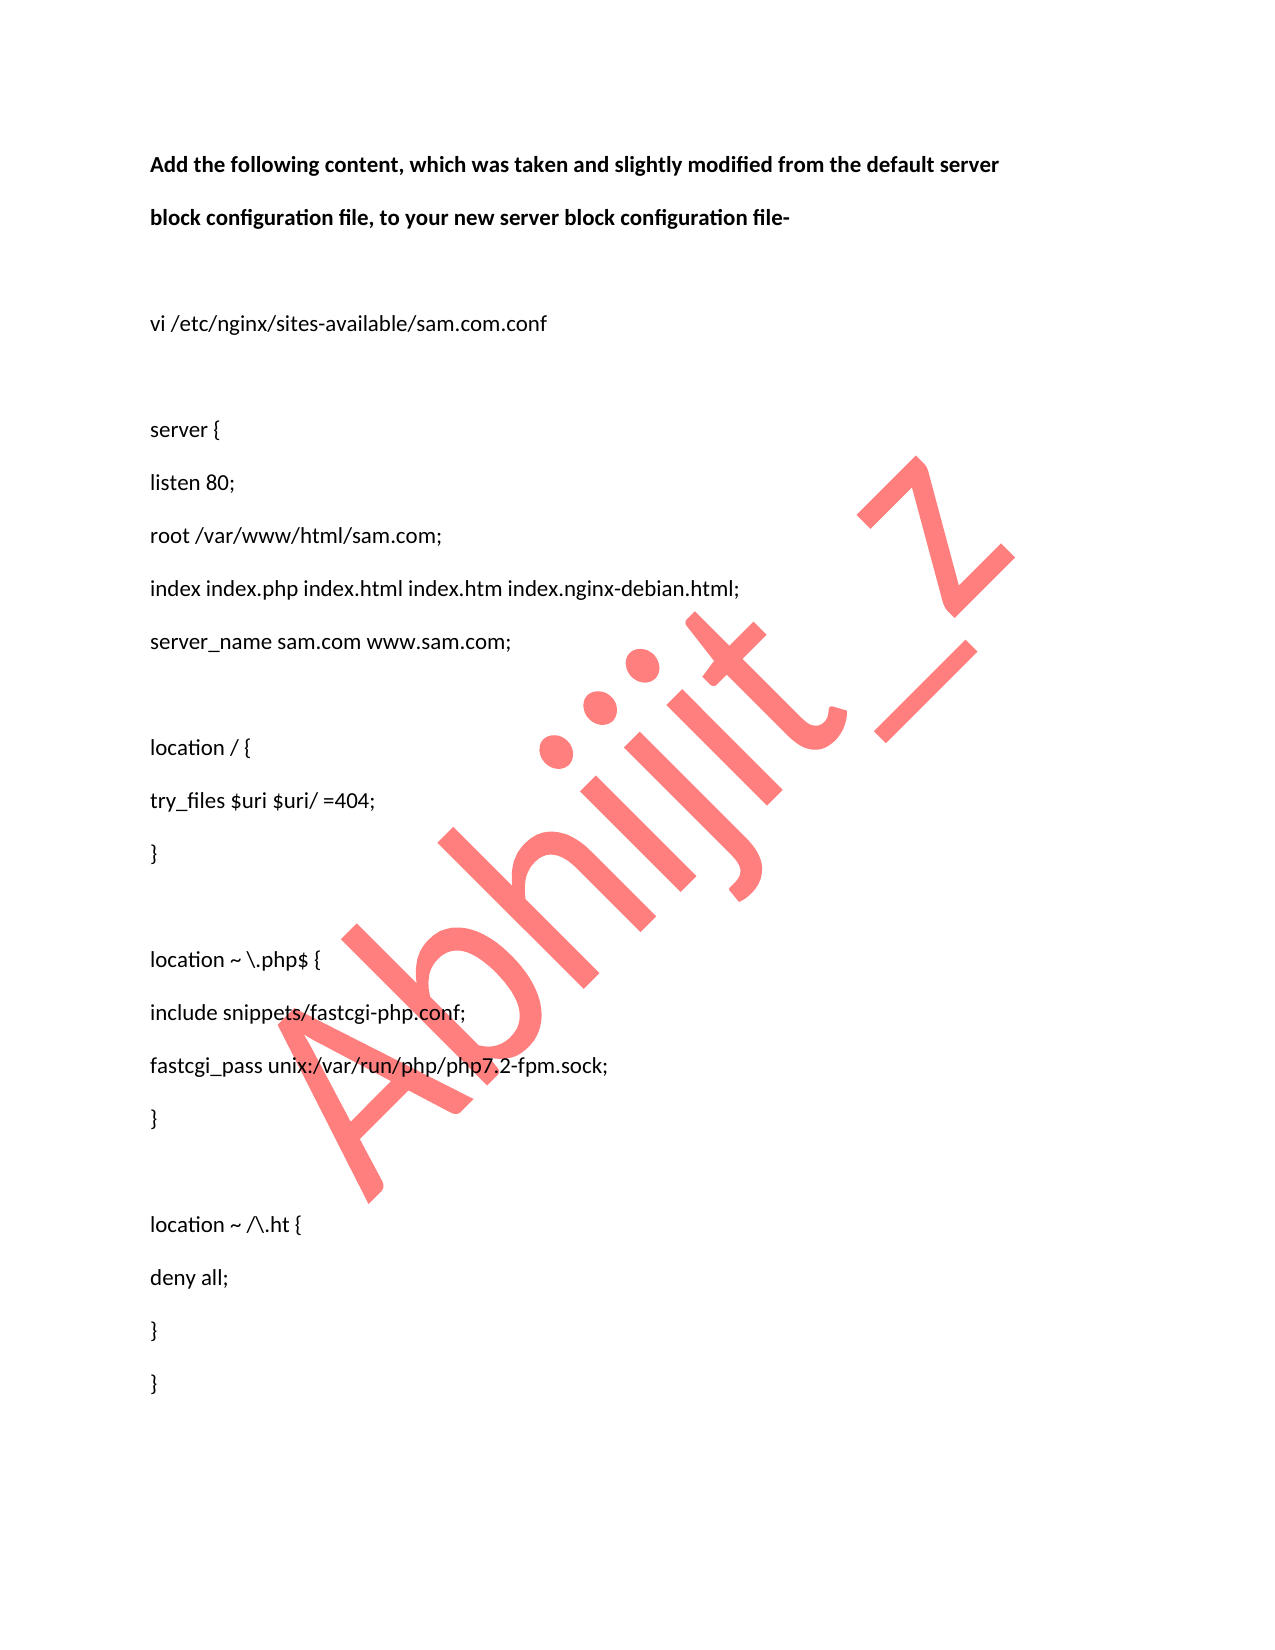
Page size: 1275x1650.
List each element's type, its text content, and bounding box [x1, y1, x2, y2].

text } [150, 1104, 1125, 1132]
text location / { [150, 733, 1125, 761]
text block configuration file, to your new server block configuration file- [150, 203, 1125, 231]
text index index.php index.html index.htm index.nginx-debian.html; [150, 574, 1125, 602]
text server { [150, 415, 1125, 443]
text } [150, 1316, 1125, 1344]
text } [150, 1369, 1125, 1397]
text location ~ /\.ht { [150, 1210, 1125, 1238]
text include snippets/fastcgi-php.conf; [150, 998, 1125, 1026]
text server_name sam.com www.sam.com; [150, 627, 1125, 655]
text Add the following content, which was taken and slightly modified from the default server [150, 150, 1125, 178]
text deny all; [150, 1263, 1125, 1291]
text fastcgi_pass unix:/var/run/php/php7.2-fpm.sock; [150, 1051, 1125, 1079]
text try_files $uri $uri/ =404; [150, 786, 1125, 814]
text location ~ \.php$ { [150, 945, 1125, 973]
text root /var/www/html/sam.com; [150, 521, 1125, 549]
text vi /etc/nginx/sites-available/sam.com.conf [150, 309, 1125, 337]
text } [150, 839, 1125, 867]
text listen 80; [150, 468, 1125, 496]
